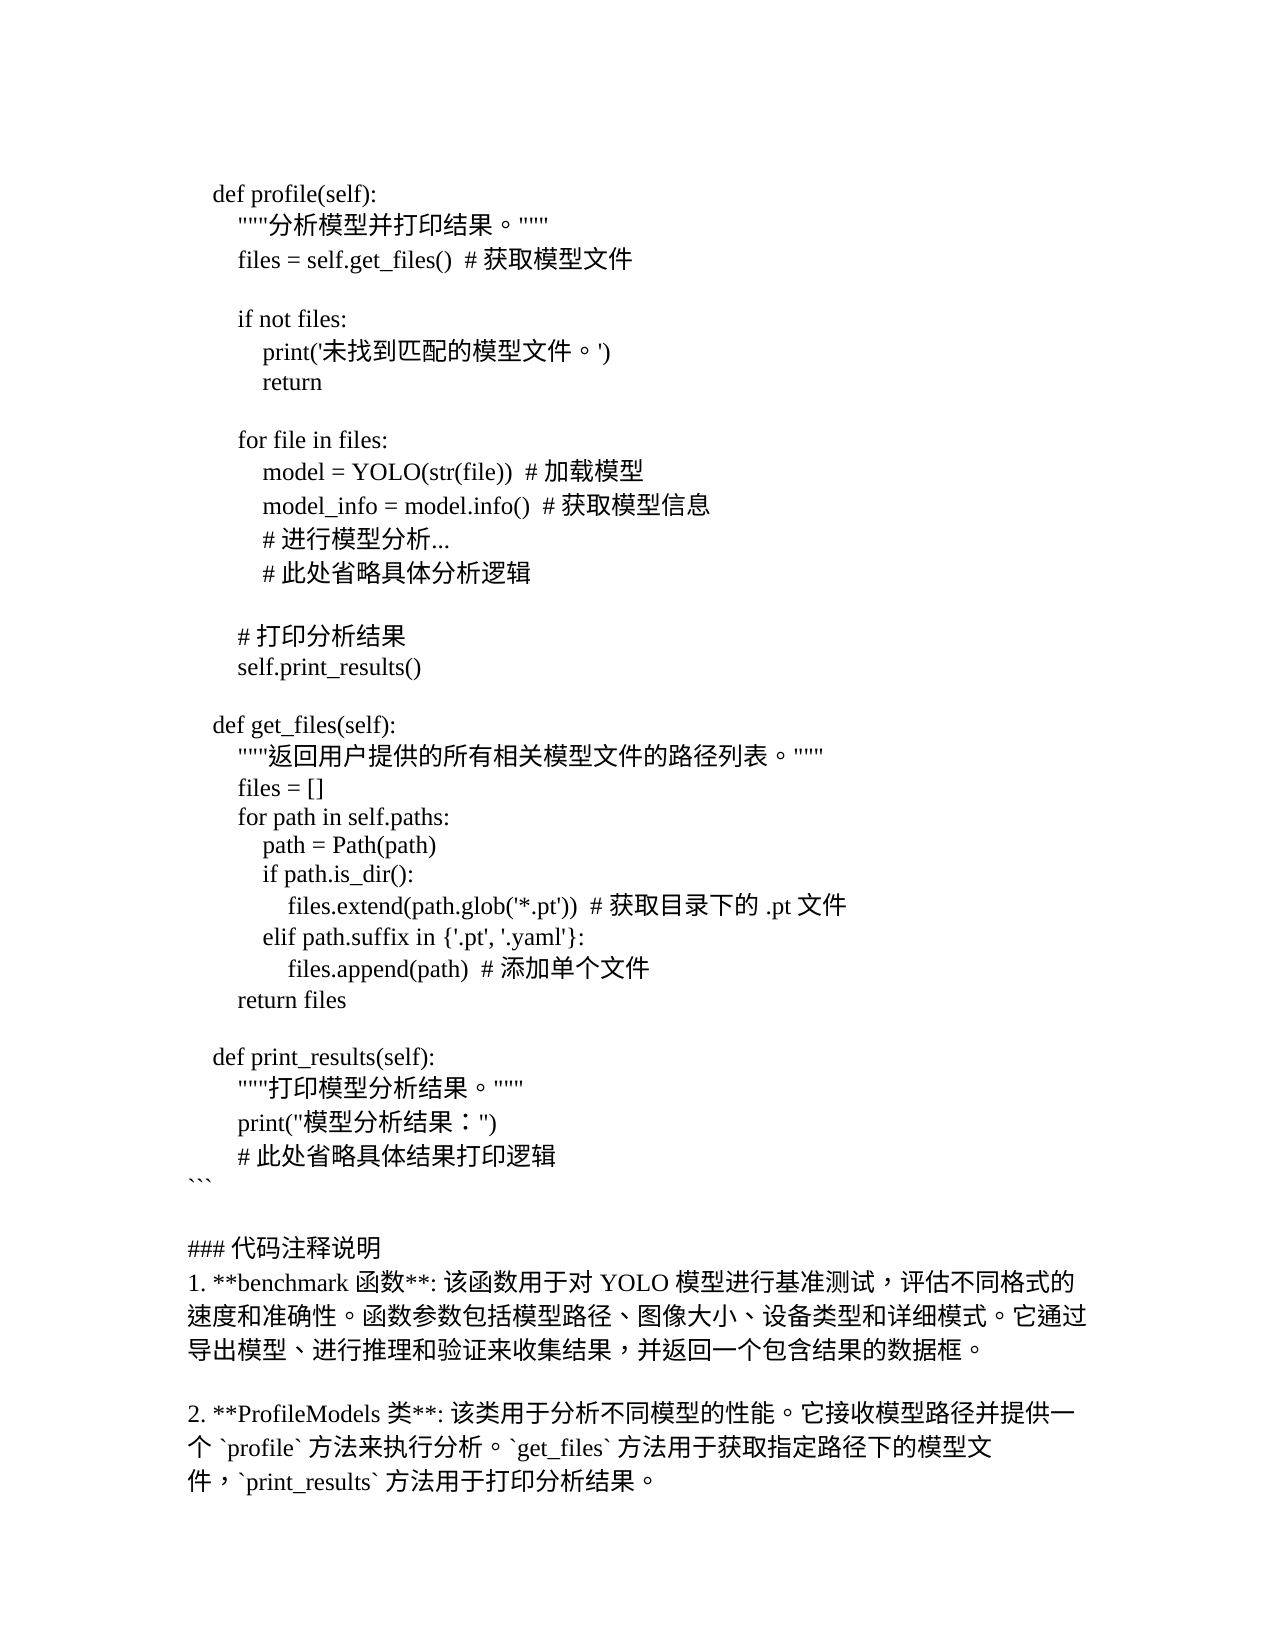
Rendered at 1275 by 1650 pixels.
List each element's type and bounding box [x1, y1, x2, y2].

text [187, 150, 1087, 1498]
